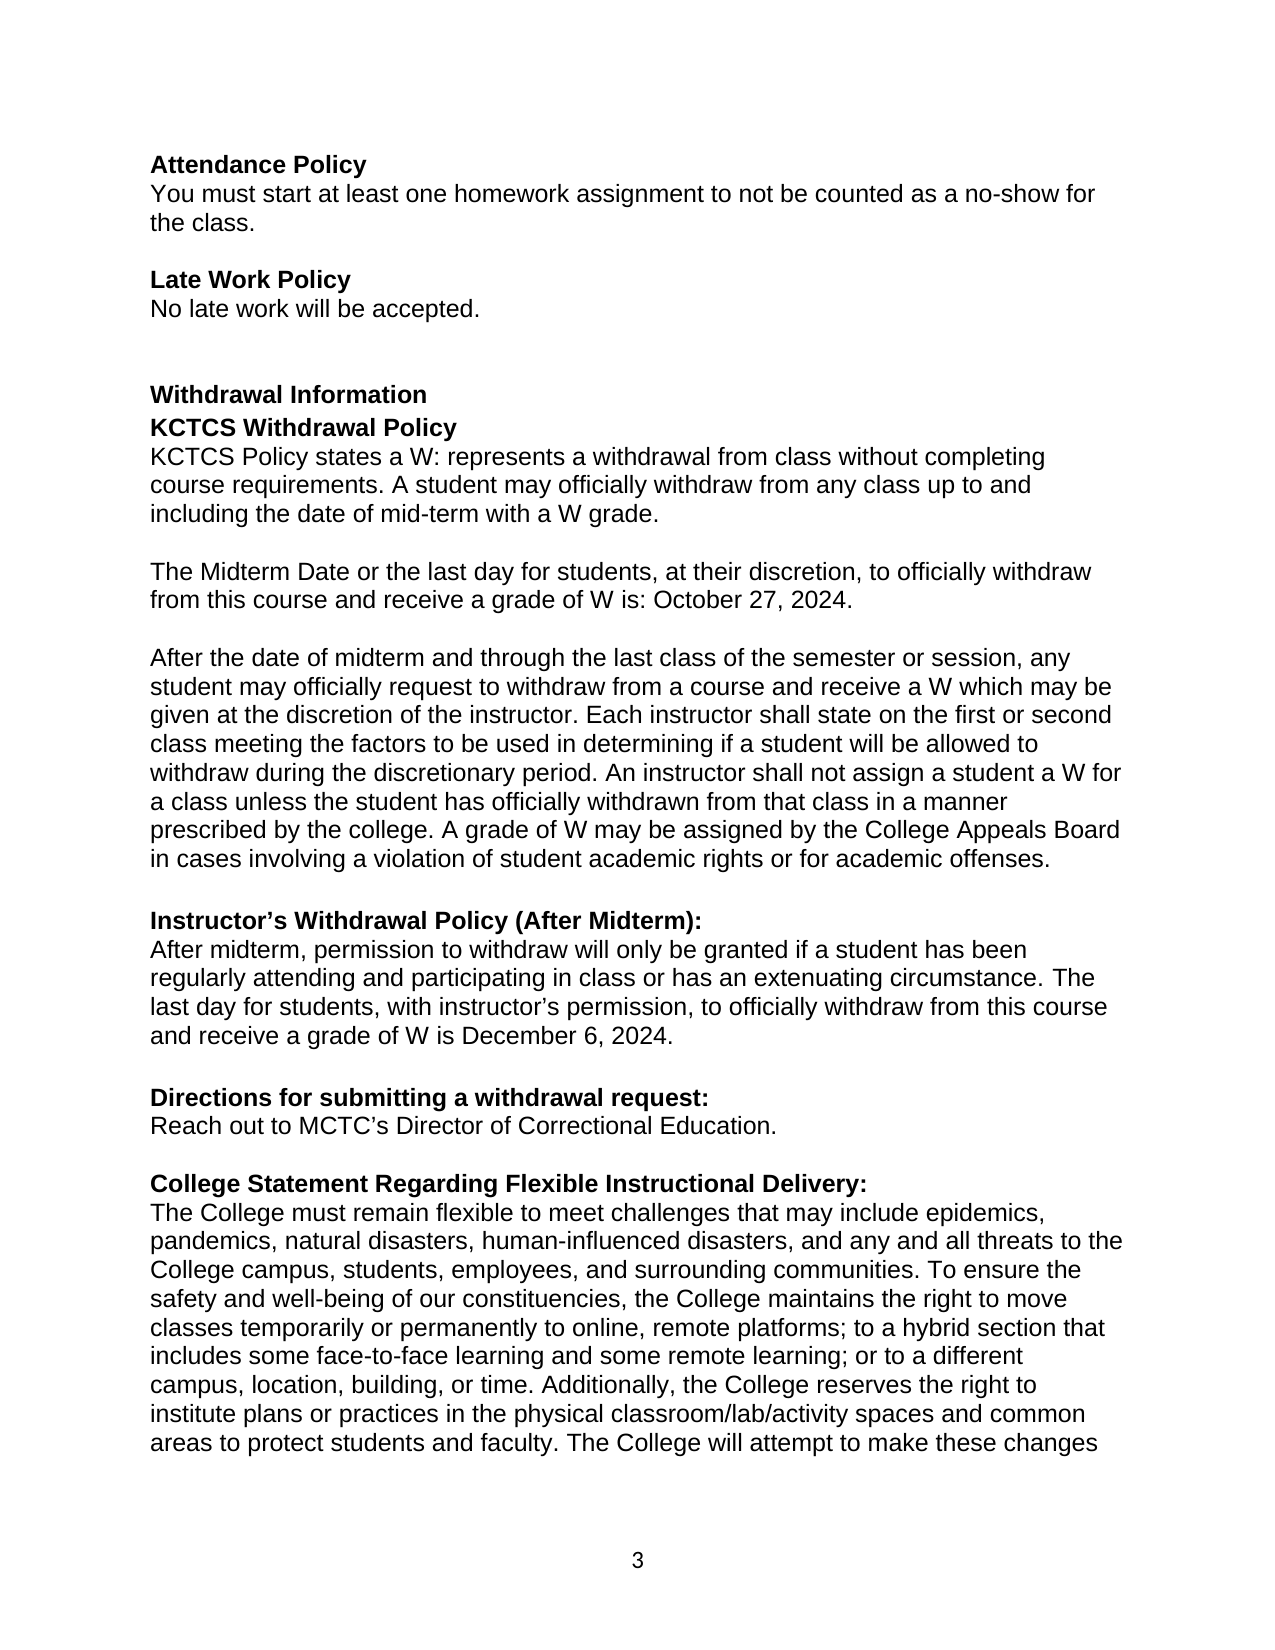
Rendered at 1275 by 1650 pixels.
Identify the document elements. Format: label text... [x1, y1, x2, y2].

subtitle KCTCS Withdrawal Policy [150, 413, 1125, 442]
text Reach out to MCTC’s Director of Correctional Education. [150, 1111, 1125, 1140]
text After the date of midterm and through the last class of the semester or session, any student may officially request to withdraw from a course and receive a W which may be given at the discretion of the instructor. Each instructor shall state on the first or second class meeting the factors to be used in determining if a student will be allowed to withdraw during the discretionary period. An instructor shall not assign a student a W for a class unless the student has officially withdrawn from that class in a manner prescribed by the college. A grade of W may be assigned by the College Appeals Board in cases involving a violation of student academic rights or for academic offenses. [150, 643, 1125, 873]
text KCTCS Policy states a W: represents a withdrawal from class without completing course requirements. A student may officially withdraw from any class up to and including the date of mid-term with a W grade. [150, 442, 1125, 528]
subtitle Withdrawal Information [150, 380, 1125, 409]
text After midterm, permission to withdraw will only be granted if a student has been regularly attending and participating in class or has an extenuating circumstance. The last day for students, with instructor’s permission, to officially withdraw from this course and receive a grade of W is December 6, 2024. [150, 934, 1125, 1049]
subtitle College Statement Regarding Flexible Instructional Delivery: [150, 1169, 1125, 1197]
subtitle Instructor’s Withdrawal Policy (After Midterm): [150, 906, 1125, 934]
text No late work will be accepted. [150, 294, 1125, 322]
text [150, 1197, 1125, 1456]
subtitle Late Work Policy [150, 265, 1125, 294]
subtitle Attendance Policy [150, 150, 1125, 179]
text The Midterm Date or the last day for students, at their discretion, to officially withdraw from this course and receive a grade of W is: October 27, 2024. [150, 528, 1125, 614]
text You must start at least one homework assignment to not be counted as a no-show for the class. [150, 179, 1125, 236]
subtitle Directions for submitting a withdrawal request: [150, 1082, 1125, 1111]
